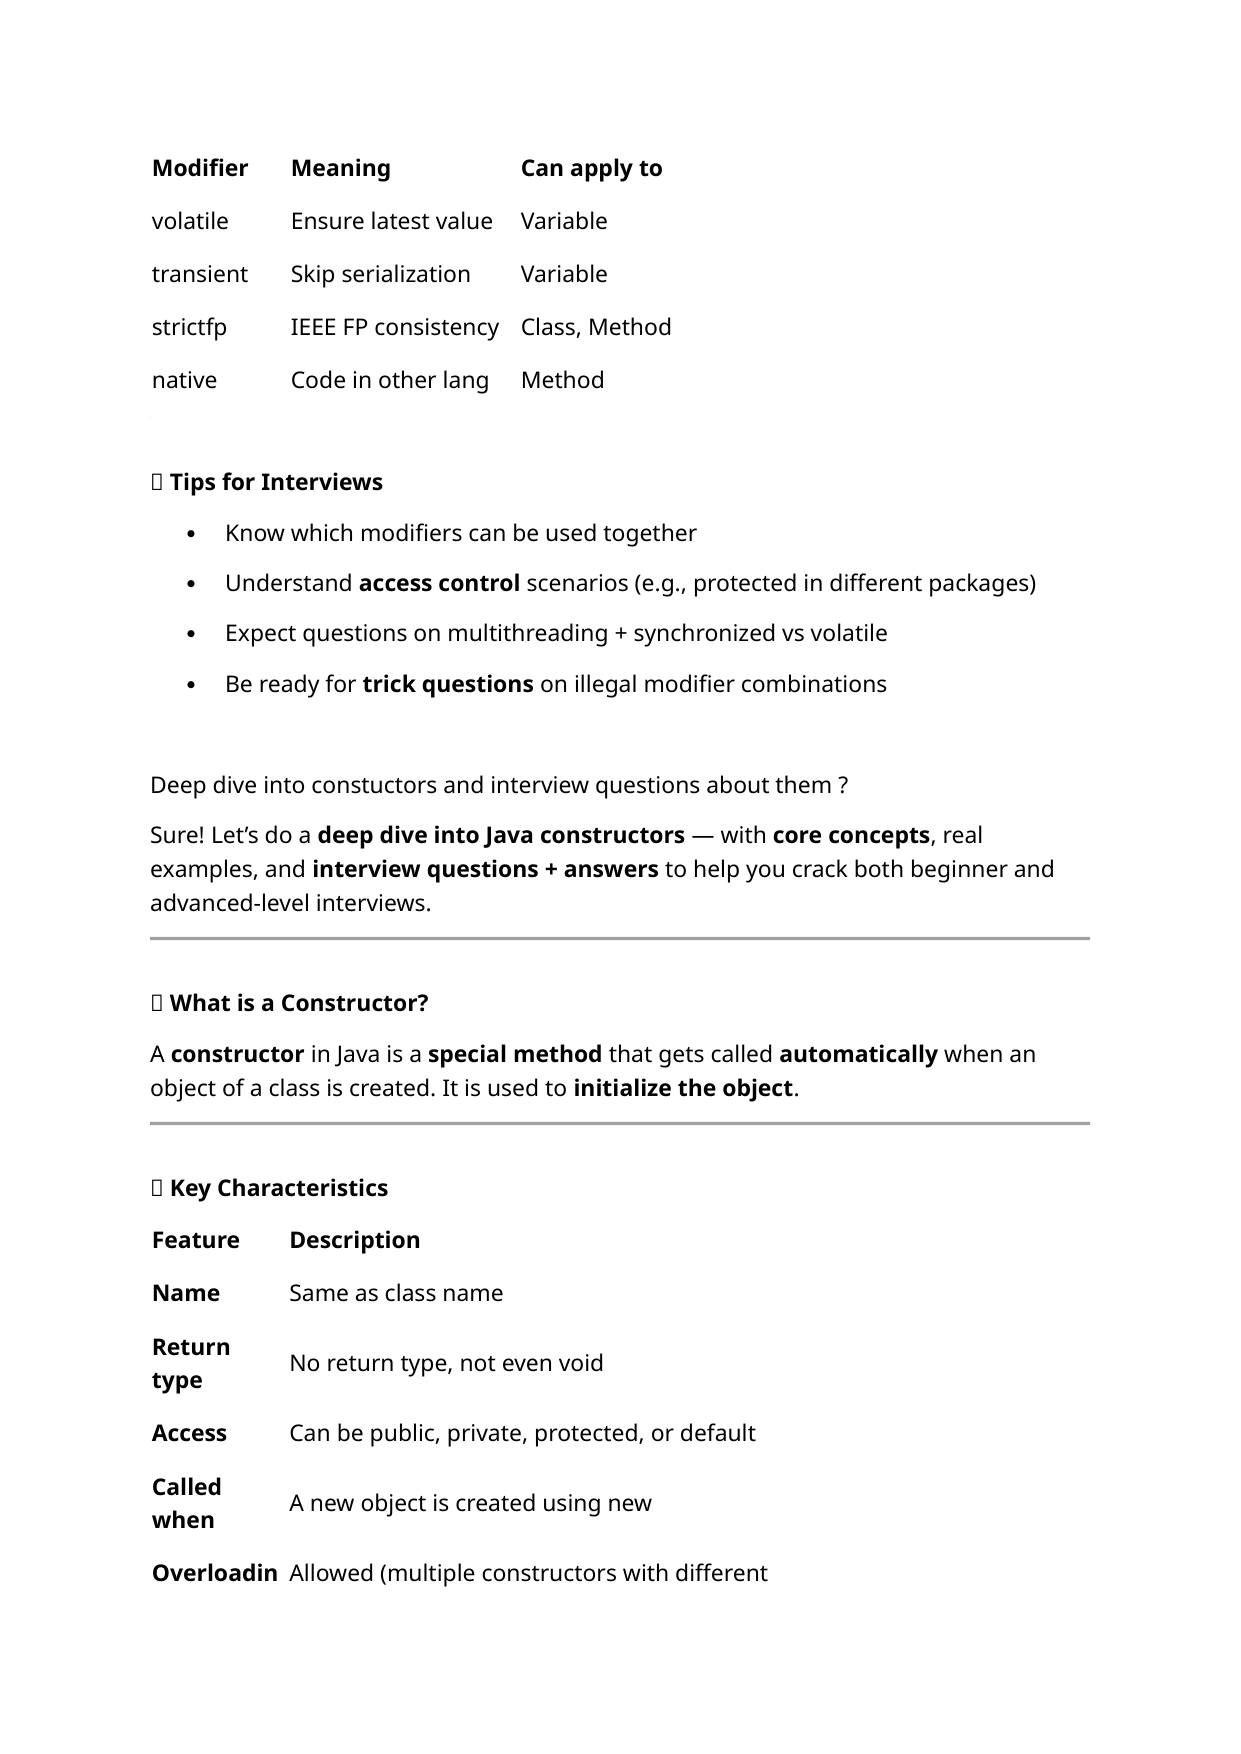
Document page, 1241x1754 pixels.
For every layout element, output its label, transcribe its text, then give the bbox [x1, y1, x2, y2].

table_cell Skip serialization [289, 256, 519, 309]
text A constructor in Java is a special method that gets called automatically when an object of a class is created. It is used to initialize the object. [150, 1038, 1090, 1103]
table_cell Can be public, private, protected, or default [288, 1416, 859, 1469]
list Expect questions on multithreading + synchronized vs volatile [187, 617, 1090, 648]
table_cell native [150, 363, 289, 416]
table_header Description [288, 1223, 859, 1276]
list Know which modifiers can be used together [187, 516, 1090, 548]
table_header Meaning [289, 150, 519, 203]
table_cell transient [150, 256, 289, 309]
table_cell Same as class name [288, 1276, 859, 1329]
table_cell No return type, not even void [288, 1329, 859, 1416]
list Be ready for trick questions on illegal modifier combinations [187, 668, 1090, 699]
text 🧠 Tips for Interviews [150, 466, 1090, 497]
table_cell Overloading [150, 1556, 288, 1590]
table_cell Name [150, 1276, 288, 1329]
table_cell Return type [150, 1329, 288, 1416]
text Sure! Let’s do a deep dive into Java constructors — with core concepts, real examples, and interview questions + answers to help you crack both beginner and advanced-level interviews. [150, 819, 1090, 918]
table_cell Variable [519, 203, 761, 256]
text 🚧 What is a Constructor? [150, 987, 1090, 1018]
table_cell Class, Method [519, 309, 761, 362]
table_cell Access [150, 1416, 288, 1469]
text Deep dive into constuctors and interview questions about them ? [150, 768, 1090, 800]
table_cell strictfp [150, 309, 289, 362]
table_cell Method [519, 363, 761, 416]
table_cell volatile [150, 203, 289, 256]
table_header Feature [150, 1223, 288, 1276]
table_header Can apply to [519, 150, 761, 203]
table_cell Variable [519, 256, 761, 309]
table_cell A new object is created using new [288, 1469, 859, 1556]
list Understand access control scenarios (e.g., protected in different packages) [187, 567, 1090, 598]
text ✅ Key Characteristics [150, 1172, 1090, 1203]
table_cell IEEE FP consistency [289, 309, 519, 362]
table_cell Called when [150, 1469, 288, 1556]
table_header Modifier [150, 150, 289, 203]
table_cell Code in other lang [289, 363, 519, 416]
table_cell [288, 1556, 859, 1590]
table_cell Ensure latest value [289, 203, 519, 256]
